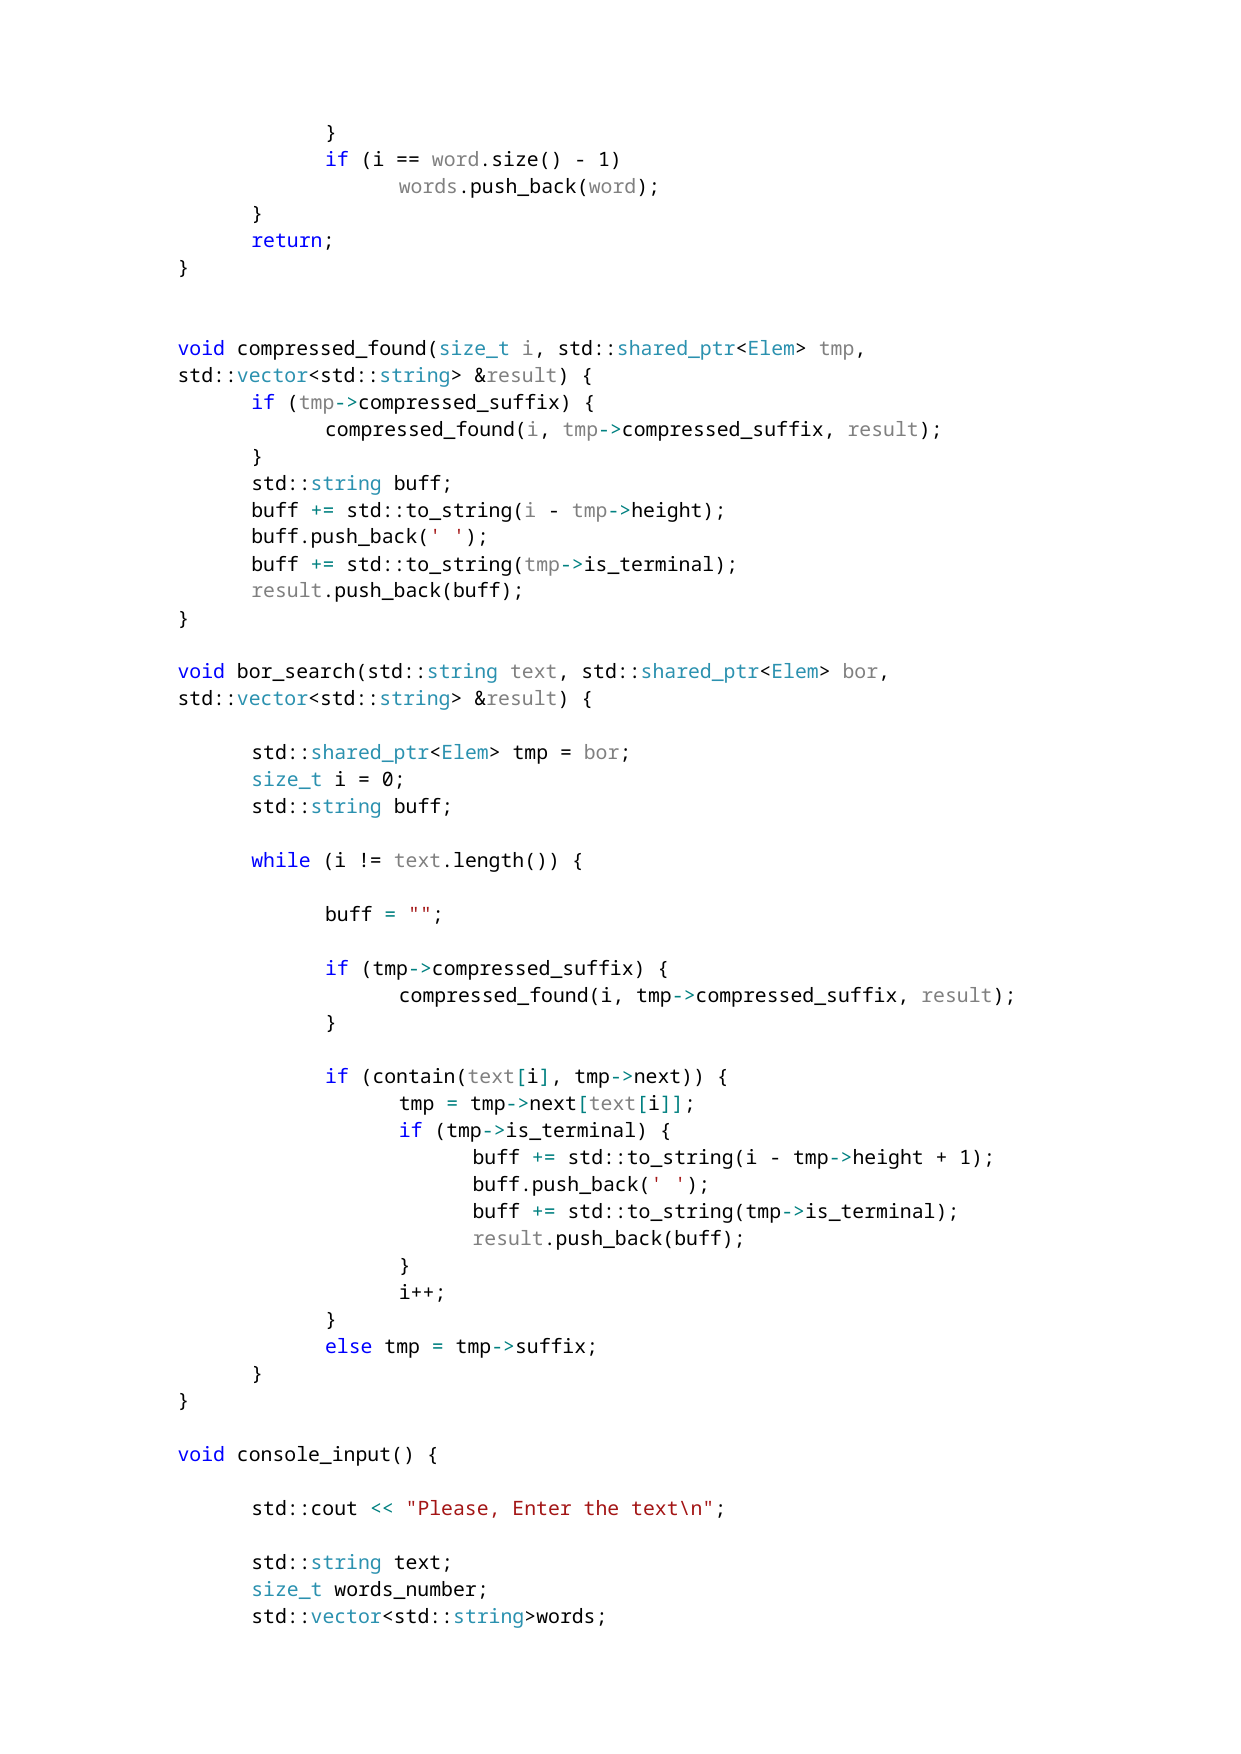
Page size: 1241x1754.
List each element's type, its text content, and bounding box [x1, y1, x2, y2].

text void console_input() { [177, 1440, 1152, 1467]
text } [177, 118, 1152, 145]
text } [177, 1251, 1152, 1278]
text size_t i = 0; [177, 766, 1152, 793]
text std::shared_ptr<Elem> tmp = bor; [177, 739, 1152, 766]
text tmp = tmp->next[text[i]]; [177, 1089, 1152, 1116]
text } [177, 253, 1152, 280]
text std::vector<std::string>words; [177, 1602, 1152, 1629]
text std::string text; [177, 1548, 1152, 1575]
text if (tmp->compressed_suffix) { [177, 954, 1152, 981]
text std::string buff; [177, 793, 1152, 819]
text void bor_search(std::string text, std::shared_ptr<Elem> bor, std::vector<std::string> &result) { [177, 658, 1152, 712]
text buff += std::to_string(tmp->is_terminal); [177, 550, 1152, 577]
text } [177, 604, 1152, 631]
text i++; [177, 1278, 1152, 1305]
text } [177, 1305, 1152, 1332]
text result.push_back(buff); [177, 577, 1152, 604]
text return; [177, 226, 1152, 253]
text buff.push_back(' '); [177, 1170, 1152, 1197]
text if (contain(text[i], tmp->next)) { [177, 1062, 1152, 1089]
text std::cout << "Please, Enter the text\n"; [177, 1494, 1152, 1521]
text buff.push_back(' '); [177, 523, 1152, 550]
text buff += std::to_string(i - tmp->height + 1); [177, 1143, 1152, 1170]
text result.push_back(buff); [177, 1224, 1152, 1251]
text if (tmp->compressed_suffix) { [177, 388, 1152, 415]
text std::string buff; [177, 469, 1152, 496]
text buff += std::to_string(tmp->is_terminal); [177, 1197, 1152, 1224]
text buff = ""; [177, 901, 1152, 927]
text void compressed_found(size_t i, std::shared_ptr<Elem> tmp, std::vector<std::string> &result) { [177, 334, 1152, 388]
text size_t words_number; [177, 1575, 1152, 1602]
text if (i == word.size() - 1) [177, 145, 1152, 172]
text } [177, 1386, 1152, 1413]
text } [177, 1008, 1152, 1035]
text else tmp = tmp->suffix; [177, 1332, 1152, 1359]
text } [177, 199, 1152, 226]
text compressed_found(i, tmp->compressed_suffix, result); [177, 981, 1152, 1008]
text } [177, 442, 1152, 469]
text buff += std::to_string(i - tmp->height); [177, 496, 1152, 523]
text words.push_back(word); [177, 172, 1152, 199]
text if (tmp->is_terminal) { [177, 1116, 1152, 1143]
text } [177, 1359, 1152, 1386]
text while (i != text.length()) { [177, 847, 1152, 873]
text compressed_found(i, tmp->compressed_suffix, result); [177, 415, 1152, 442]
